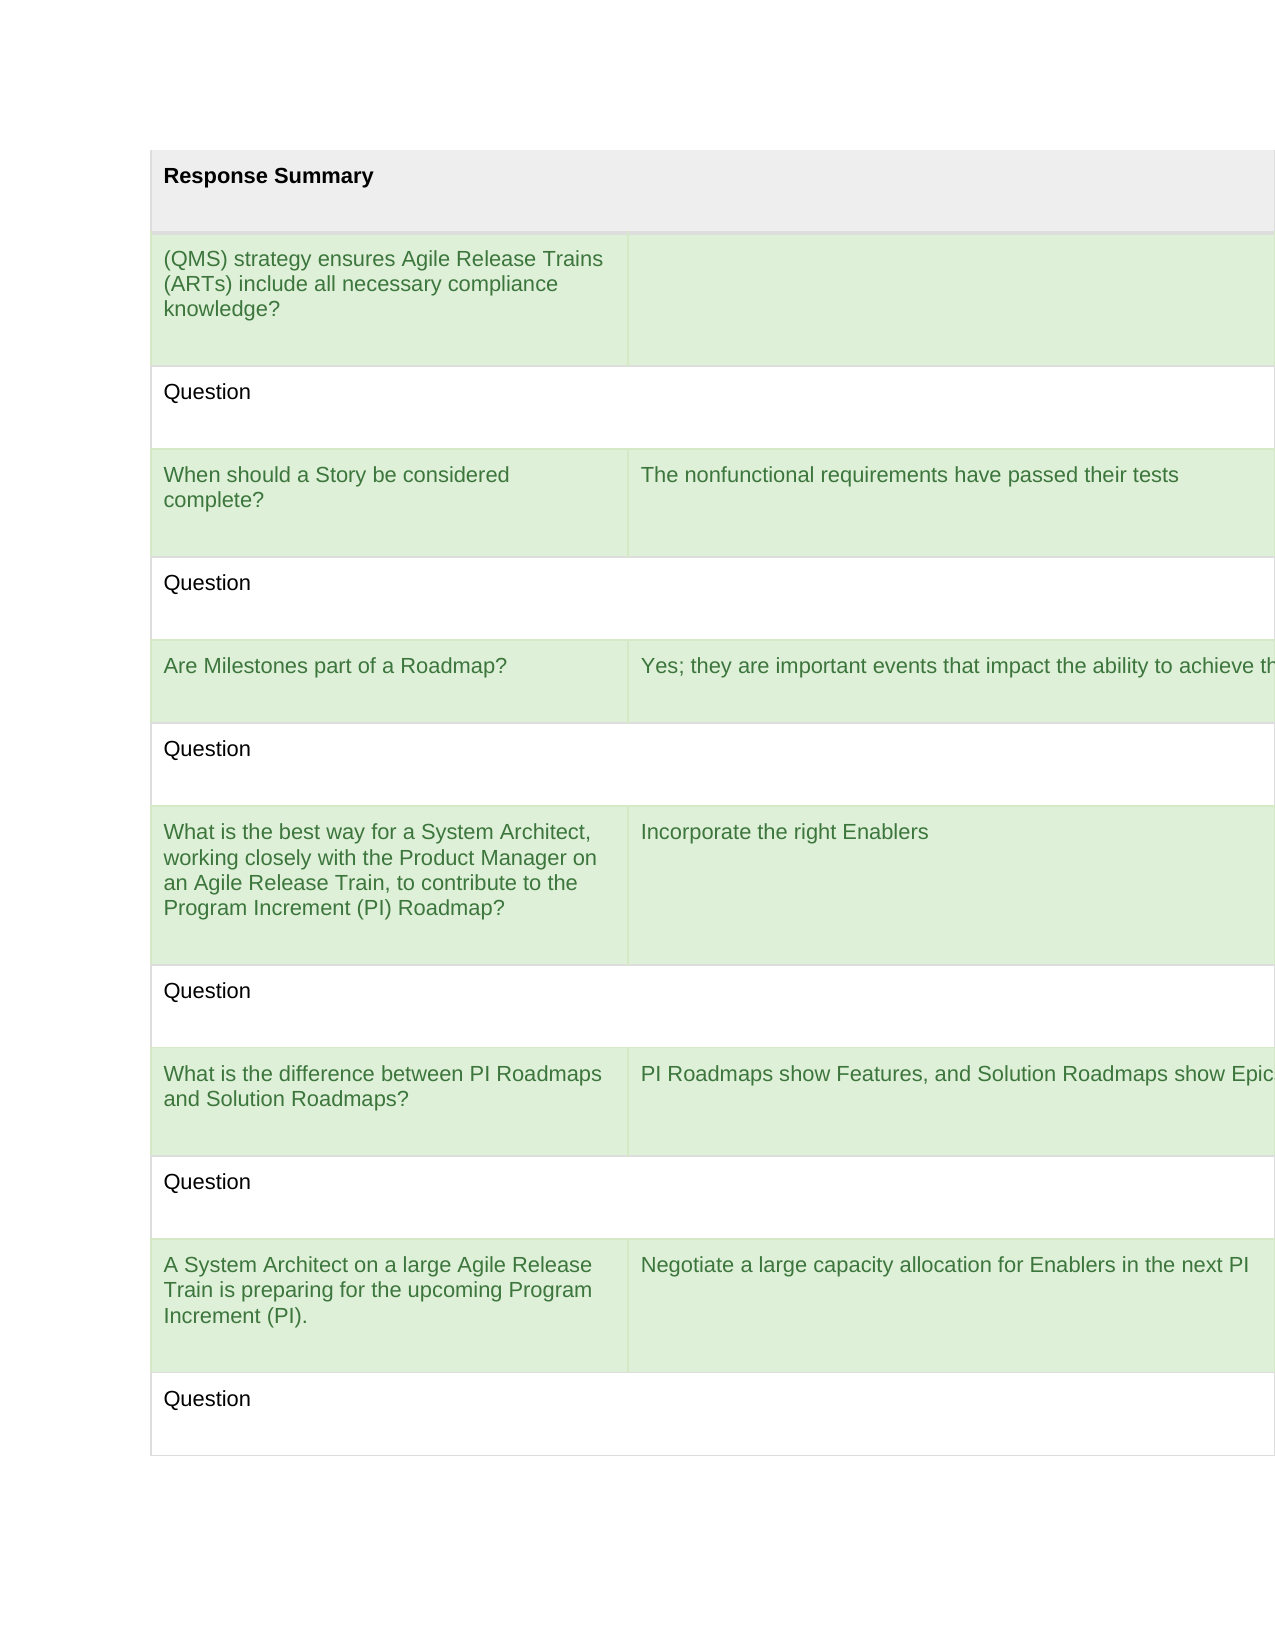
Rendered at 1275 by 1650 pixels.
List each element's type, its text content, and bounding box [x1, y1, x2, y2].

table_cell Question [152, 966, 1274, 1047]
table_cell Question [152, 558, 1274, 639]
table_cell Incorporate the right Enablers [629, 807, 1274, 964]
table_cell PI Roadmaps show Features, and Solution Roadmaps show Epics [629, 1048, 1274, 1155]
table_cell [152, 235, 627, 365]
table_cell Question [152, 367, 1274, 448]
table_cell Question [152, 1157, 1274, 1238]
table_cell Question [152, 1373, 1274, 1454]
table_header Response Summary [152, 150, 1274, 231]
table_cell The nonfunctional requirements have passed their tests [629, 450, 1274, 556]
table_cell Are Milestones part of a Roadmap? [152, 641, 627, 722]
table_cell A System Architect on a large Agile Release Train is preparing for the upcoming Program Increment (PI). [152, 1240, 627, 1372]
table_cell Organize for value and compliance [629, 235, 1274, 365]
table_cell What is the best way for a System Architect, working closely with the Product Manager on an Agile Release Train, to contribute to the Program Increment (PI) Roadmap? [152, 807, 627, 964]
table_cell Yes; they are important events that impact the ability to achieve the solution vision [629, 641, 1274, 722]
table_cell Negotiate a large capacity allocation for Enablers in the next PI [629, 1240, 1274, 1372]
table_cell Question [152, 724, 1274, 805]
table_cell When should a Story be considered complete? [152, 450, 627, 556]
table_cell What is the difference between PI Roadmaps and Solution Roadmaps? [152, 1048, 627, 1155]
